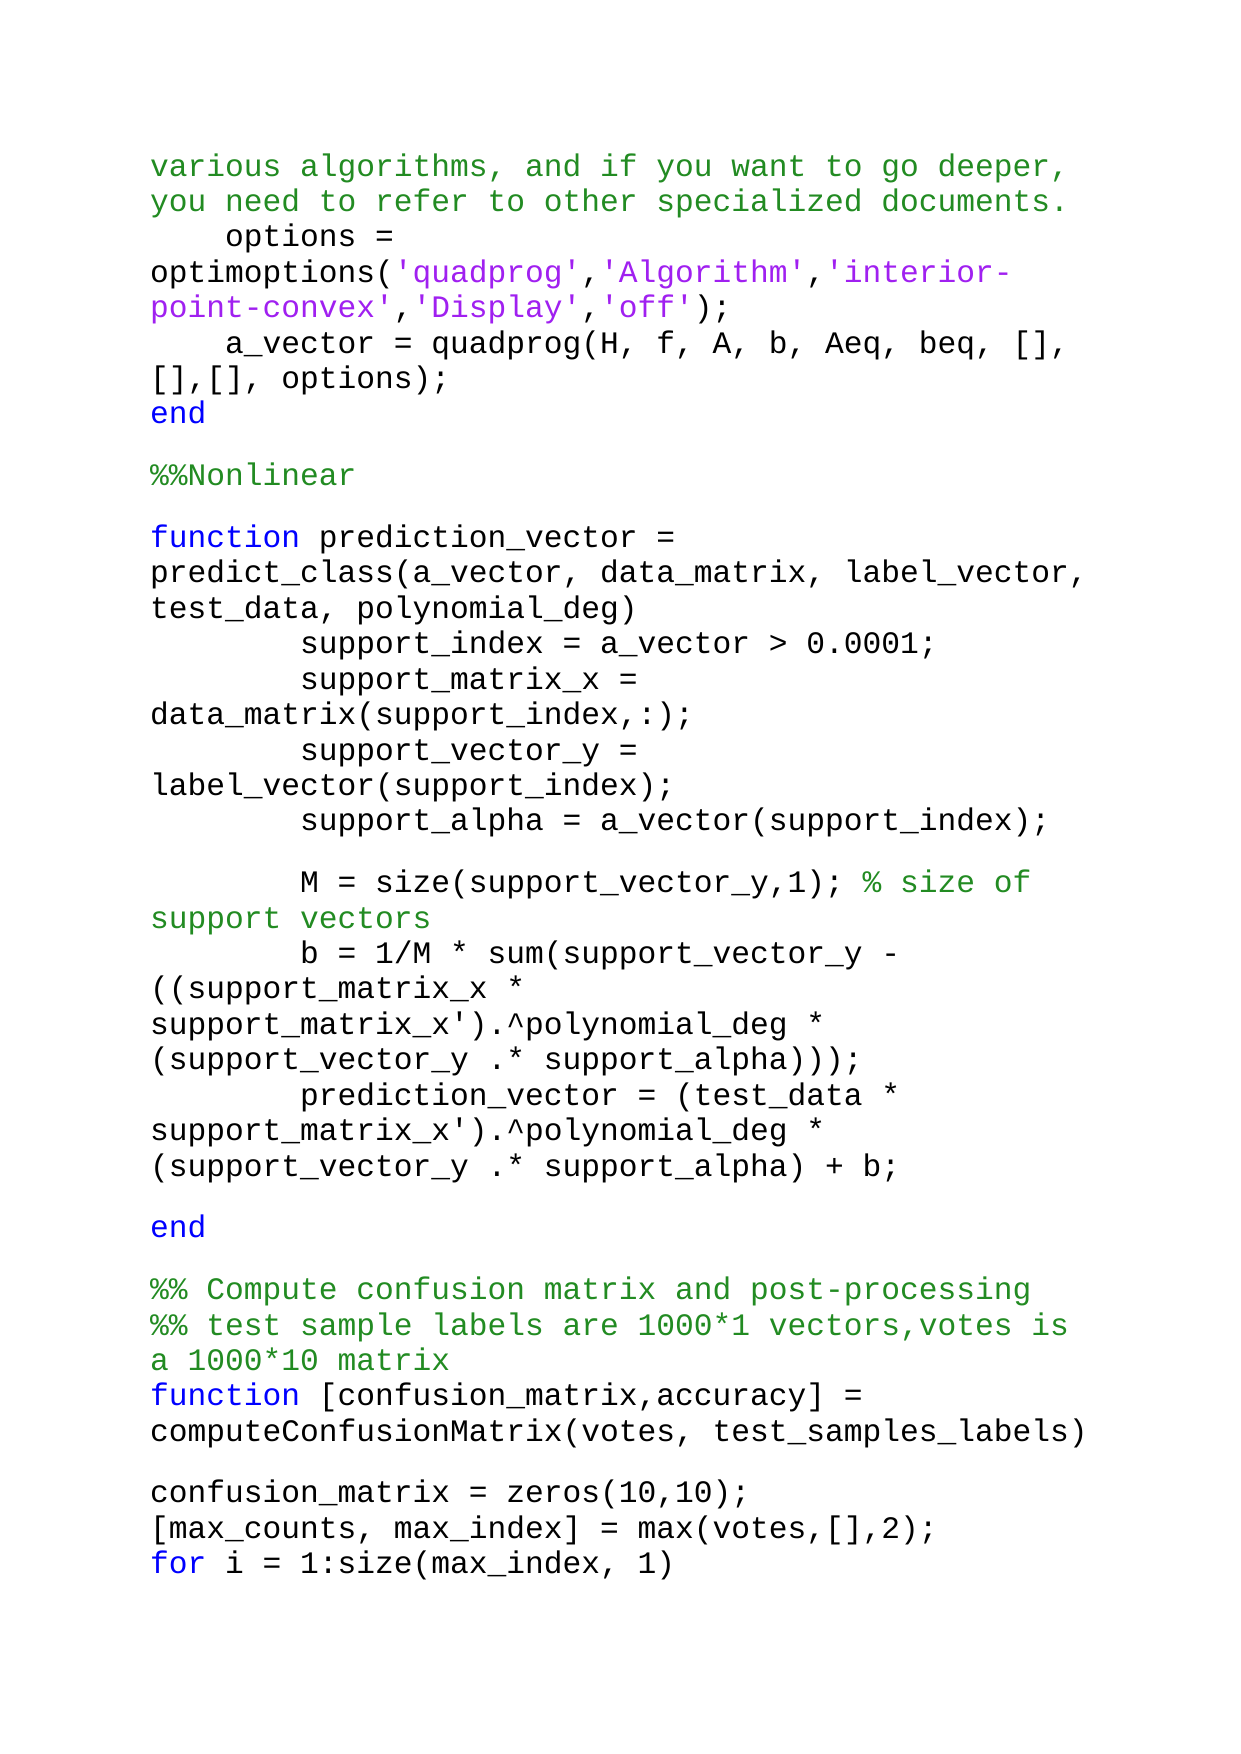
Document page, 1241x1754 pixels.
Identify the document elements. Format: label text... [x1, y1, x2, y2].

text prediction_vector = (test_data * support_matrix_x').^polynomial_deg * (support_vector_y .* support_alpha) + b; [150, 1079, 1090, 1185]
text %% test sample labels are 1000*1 vectors,votes is a 1000*10 matrix [150, 1309, 1090, 1380]
text support_vector_y = label_vector(support_index); [150, 734, 1090, 805]
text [150, 150, 1090, 221]
text support_matrix_x = data_matrix(support_index,:); [150, 663, 1090, 734]
text b = 1/M * sum(support_vector_y - ((support_matrix_x * support_matrix_x').^polynomial_deg * (support_vector_y .* support_alpha))); [150, 937, 1090, 1079]
text confusion_matrix = zeros(10,10); [150, 1477, 1090, 1512]
text function [confusion_matrix,accuracy] = computeConfusionMatrix(votes, test_samples_labels) [150, 1380, 1090, 1451]
text support_index = a_vector > 0.0001; [150, 628, 1090, 663]
text for i = 1:size(max_index, 1) [150, 1548, 1090, 1583]
text support_alpha = a_vector(support_index); [150, 805, 1090, 840]
text a_vector = quadprog(H, f, A, b, Aeq, beq, [],[],[], options); [150, 327, 1090, 398]
text options = optimoptions('quadprog','Algorithm','interior-point-convex','Display','off'); [150, 221, 1090, 327]
text end [150, 1212, 1090, 1247]
text [max_counts, max_index] = max(votes,[],2); [150, 1512, 1090, 1548]
text M = size(support_vector_y,1); % size of support vectors [150, 867, 1090, 937]
text %%Nonlinear [150, 460, 1090, 495]
text function prediction_vector = predict_class(a_vector, data_matrix, label_vector, test_data, polynomial_deg) [150, 521, 1090, 628]
text end [150, 398, 1090, 433]
text %% Compute confusion matrix and post-processing [150, 1273, 1090, 1309]
